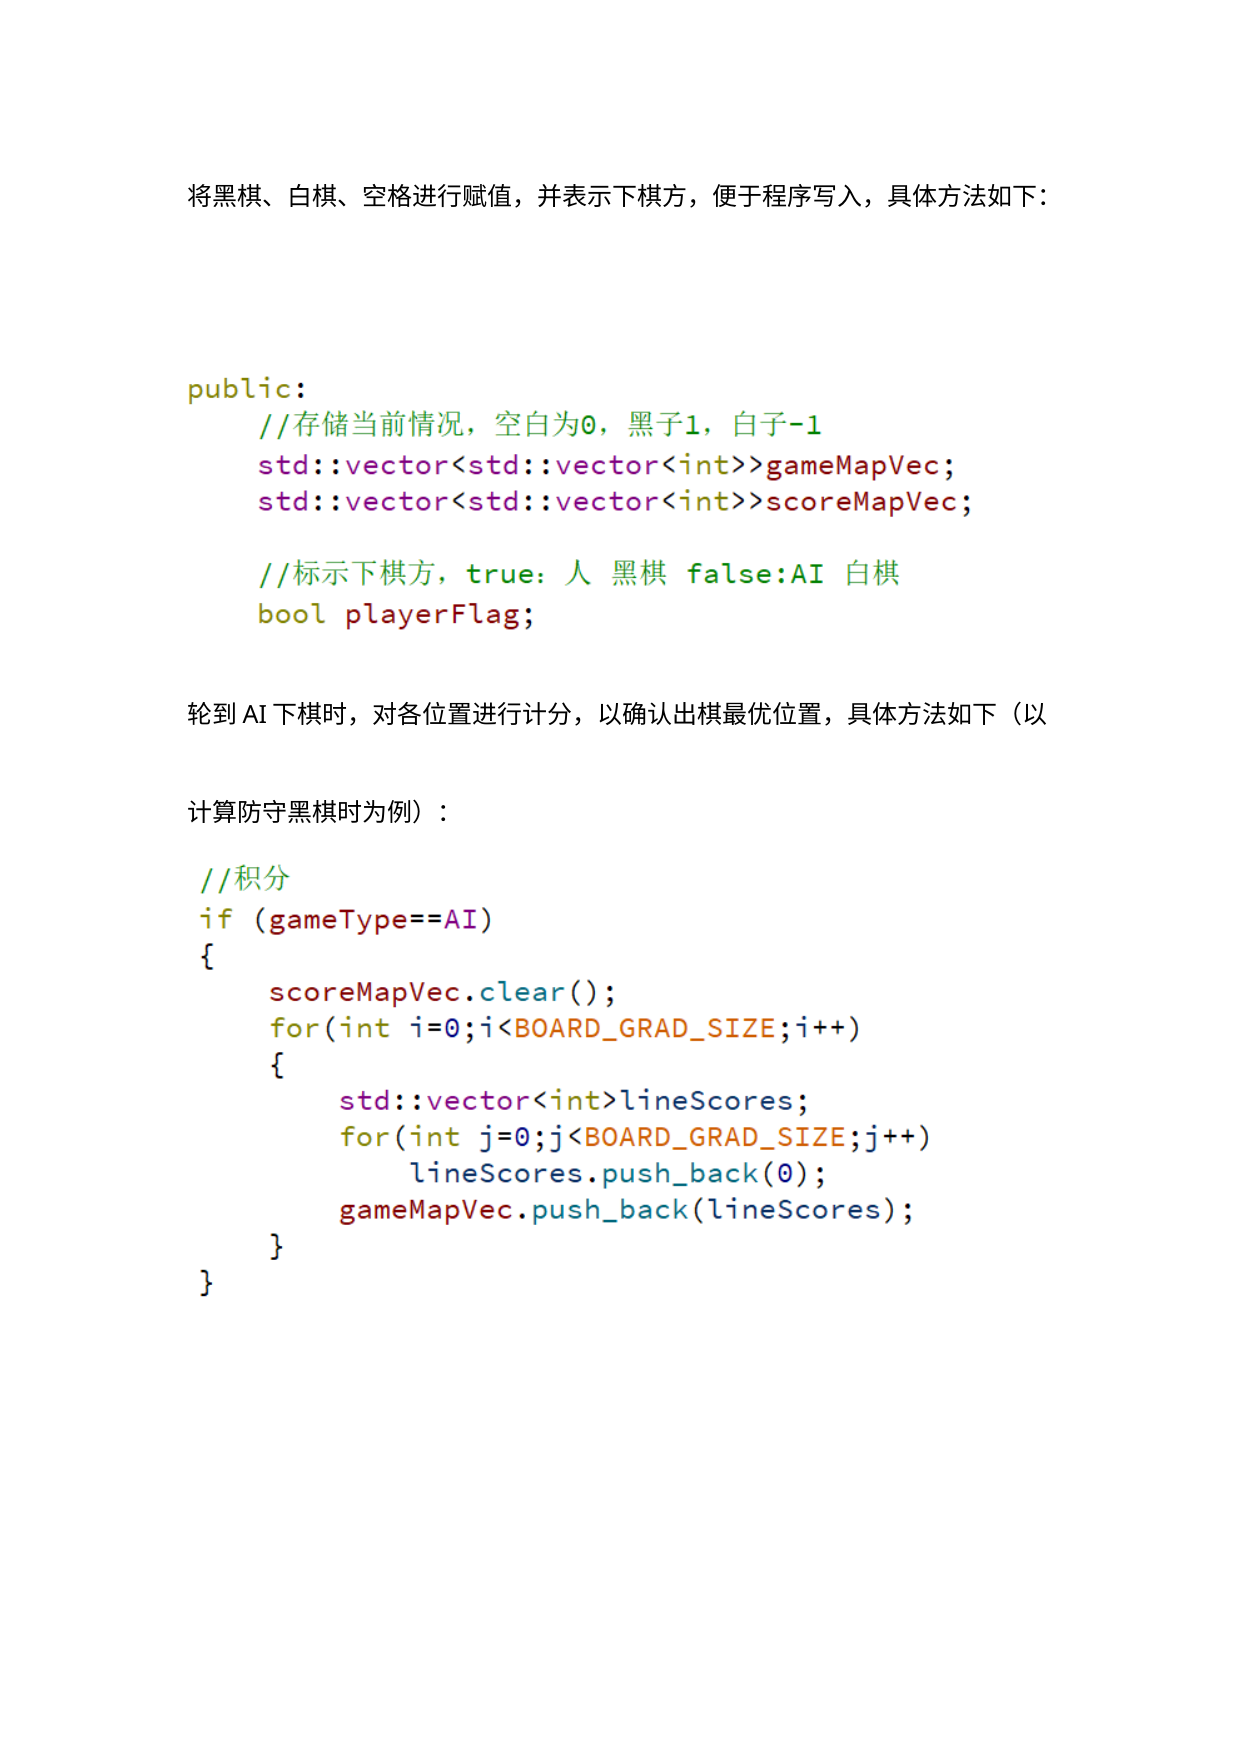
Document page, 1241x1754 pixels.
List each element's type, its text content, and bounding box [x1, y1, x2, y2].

picture [187, 373, 993, 647]
picture [187, 861, 953, 1305]
text 轮到AI下棋时，对各位置进行计分，以确认出棋最优位置，具体方法如下（以计算防守黑棋时为例）： [187, 681, 1053, 843]
